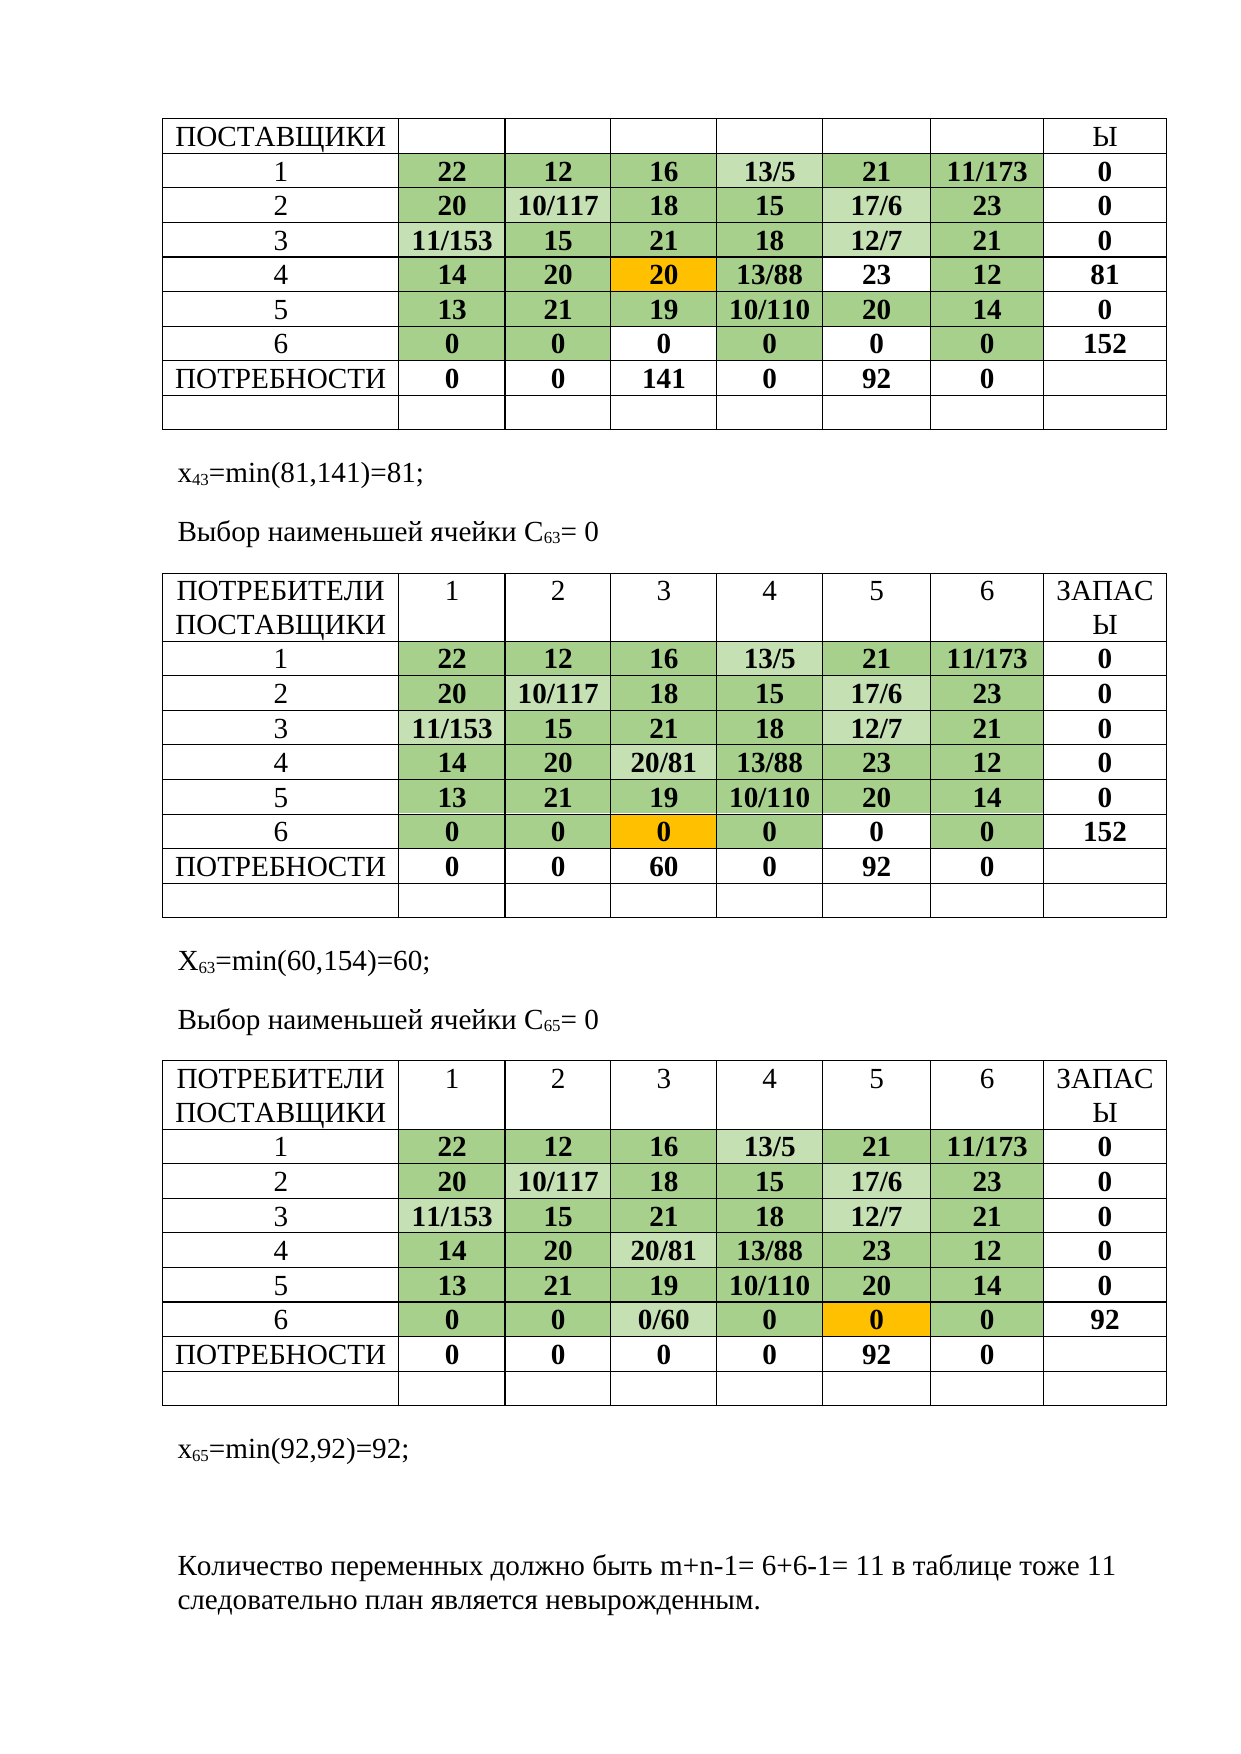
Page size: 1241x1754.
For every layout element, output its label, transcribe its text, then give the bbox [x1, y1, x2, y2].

table_cell 0 [1044, 1199, 1166, 1232]
table_cell 12 [931, 745, 1043, 779]
table_cell 5 [163, 780, 398, 813]
text x43=min(81,141)=81; [177, 455, 1152, 489]
table_cell 20 [399, 188, 504, 222]
table_cell 12 [931, 1233, 1043, 1267]
table_cell [399, 1372, 504, 1405]
table_cell [611, 1372, 716, 1405]
table_cell 10/110 [717, 780, 822, 813]
table_cell 20/81 [611, 745, 716, 779]
table_cell 21 [931, 1199, 1043, 1232]
table_cell 0 [1044, 642, 1166, 675]
table_cell [717, 884, 822, 917]
table_cell 0 [1044, 1268, 1166, 1301]
table_cell 22 [399, 154, 504, 187]
table_cell [163, 396, 398, 429]
table_cell 12/7 [823, 711, 930, 744]
table_cell [163, 884, 398, 917]
table_cell 23 [823, 258, 930, 291]
table_cell 20 [823, 292, 930, 326]
table_cell 0 [506, 849, 610, 883]
table_cell 11/153 [399, 1199, 504, 1232]
table_cell 11/173 [931, 1130, 1043, 1163]
table_header ЗАПАСЫ [1044, 574, 1166, 641]
table_cell 0 [506, 815, 610, 848]
table_cell 18 [717, 1199, 822, 1232]
table_cell 3 [163, 223, 398, 256]
table_cell [506, 1372, 610, 1405]
table_cell [506, 396, 610, 429]
table_cell 0 [399, 1303, 504, 1336]
table_cell 0 [506, 1337, 610, 1371]
table_cell 0 [1044, 780, 1166, 813]
table_header 4 [717, 1061, 822, 1128]
table_cell 20 [506, 258, 610, 291]
table_cell 13/5 [717, 642, 822, 675]
table_header ЗАПАСЫ [1044, 119, 1166, 153]
table_cell 16 [611, 1130, 716, 1163]
table_cell 2 [163, 188, 398, 222]
table_cell 13/5 [717, 1130, 822, 1163]
table_cell [611, 396, 716, 429]
table_header 2 [506, 574, 610, 641]
table_cell 15 [506, 223, 610, 256]
table_cell [823, 396, 930, 429]
table_cell 0 [823, 327, 930, 360]
table_cell 0 [1044, 1164, 1166, 1198]
table_cell 11/173 [931, 642, 1043, 675]
table_cell [1044, 396, 1166, 429]
table_cell 0 [1044, 154, 1166, 187]
table_cell 20 [611, 258, 716, 291]
table_header 1 [399, 119, 504, 153]
table_cell 0 [823, 1303, 930, 1336]
table_header 4 [717, 574, 822, 641]
table_cell 20 [399, 676, 504, 710]
table_cell 0 [611, 815, 716, 848]
table_header 1 [399, 1061, 504, 1128]
table_cell [611, 884, 716, 917]
table_cell 152 [1044, 327, 1166, 360]
table_cell ПОТРЕБНОСТИ [163, 849, 398, 883]
text Выбор наименьшей ячейки С63= 0 [177, 514, 1152, 547]
table_cell 0 [1044, 676, 1166, 710]
table_cell 0 [399, 361, 504, 395]
table_cell 15 [717, 1164, 822, 1198]
table_cell 13 [399, 1268, 504, 1301]
table_cell 22 [399, 1130, 504, 1163]
table_cell 12 [506, 642, 610, 675]
table_cell 23 [931, 188, 1043, 222]
table_header 6 [931, 119, 1043, 153]
table_cell 16 [611, 642, 716, 675]
table_cell 23 [931, 1164, 1043, 1198]
table_cell 141 [611, 361, 716, 395]
table_cell 11/153 [399, 223, 504, 256]
text Количество переменных должно быть m+n-1= 6+6-1= 11 в таблице тоже 11 следовательно план является невырожденным. [177, 1548, 1152, 1615]
table_cell 15 [717, 188, 822, 222]
table_cell 14 [399, 258, 504, 291]
table_cell 21 [931, 711, 1043, 744]
table_cell 14 [931, 780, 1043, 813]
table_cell 17/6 [823, 1164, 930, 1198]
table_cell 0 [506, 1303, 610, 1336]
table_cell 14 [931, 1268, 1043, 1301]
table_cell 22 [399, 642, 504, 675]
table_cell 3 [163, 1199, 398, 1232]
table_cell 0 [506, 361, 610, 395]
table_cell 14 [399, 1233, 504, 1267]
table_header ПОТРЕБИТЕЛИ ПОСТАВЩИКИ [163, 1061, 398, 1128]
table_cell 6 [163, 1303, 398, 1336]
table_cell 0 [717, 327, 822, 360]
table_cell 92 [1044, 1303, 1166, 1336]
table_cell 17/6 [823, 188, 930, 222]
table_cell 18 [717, 711, 822, 744]
table_header 1 [399, 574, 504, 641]
table_cell 23 [823, 1233, 930, 1267]
table_cell [823, 1372, 930, 1405]
table_cell 15 [717, 676, 822, 710]
table_cell 11/173 [931, 154, 1043, 187]
table_cell 23 [931, 676, 1043, 710]
table_cell 0 [399, 327, 504, 360]
table_cell 12/7 [823, 223, 930, 256]
table_cell 0 [931, 815, 1043, 848]
table_cell [1044, 1372, 1166, 1405]
text X63=min(60,154)=60; [177, 943, 1152, 977]
table_cell 81 [1044, 258, 1166, 291]
table_cell 13/88 [717, 1233, 822, 1267]
table_cell 0 [1044, 1130, 1166, 1163]
table_cell 15 [506, 711, 610, 744]
table_cell 0 [717, 1337, 822, 1371]
table_header 2 [506, 1061, 610, 1128]
table_cell [823, 884, 930, 917]
table_cell 18 [717, 223, 822, 256]
table_cell [399, 396, 504, 429]
table_header 2 [506, 119, 610, 153]
table_cell 5 [163, 292, 398, 326]
table_cell 0 [717, 815, 822, 848]
table_header 3 [611, 1061, 716, 1128]
table_cell 92 [823, 361, 930, 395]
table_cell 21 [611, 1199, 716, 1232]
table_cell 4 [163, 258, 398, 291]
table_cell 14 [931, 292, 1043, 326]
table_cell 21 [506, 780, 610, 813]
table_cell [506, 884, 610, 917]
table_cell 92 [823, 849, 930, 883]
table_cell 13/88 [717, 745, 822, 779]
table_cell 12 [931, 258, 1043, 291]
table_cell 4 [163, 745, 398, 779]
table_cell 0 [1044, 223, 1166, 256]
table_header 6 [931, 1061, 1043, 1128]
table_cell [1044, 361, 1166, 395]
table_cell 0 [611, 327, 716, 360]
table_cell 0 [717, 849, 822, 883]
table_cell 13 [399, 292, 504, 326]
table_cell 0 [931, 1303, 1043, 1336]
table_cell 16 [611, 154, 716, 187]
table_cell [931, 884, 1043, 917]
table_cell 18 [611, 188, 716, 222]
table_cell ПОТРЕБНОСТИ [163, 361, 398, 395]
table_cell 1 [163, 642, 398, 675]
table_cell 18 [611, 676, 716, 710]
table_cell 0 [1044, 745, 1166, 779]
table_header 5 [823, 1061, 930, 1128]
table_cell 1 [163, 154, 398, 187]
table_cell 0 [399, 815, 504, 848]
table_cell 12 [506, 1130, 610, 1163]
table_cell 19 [611, 292, 716, 326]
table_header ЗАПАСЫ [1044, 1061, 1166, 1128]
table_cell 4 [163, 1233, 398, 1267]
table_cell 0 [1044, 188, 1166, 222]
table_cell 1 [163, 1130, 398, 1163]
table_cell ПОТРЕБНОСТИ [163, 1337, 398, 1371]
table_cell [931, 1372, 1043, 1405]
table_cell 6 [163, 815, 398, 848]
table_header 4 [717, 119, 822, 153]
table_cell [1044, 1337, 1166, 1371]
table_cell 0 [931, 327, 1043, 360]
table_cell 14 [399, 745, 504, 779]
table_cell 19 [611, 780, 716, 813]
table_cell 19 [611, 1268, 716, 1301]
table_cell 23 [823, 745, 930, 779]
table_cell 21 [823, 1130, 930, 1163]
table_cell 0 [1044, 711, 1166, 744]
table_cell 20 [506, 745, 610, 779]
table_cell 20 [823, 1268, 930, 1301]
table_cell 152 [1044, 815, 1166, 848]
table_cell 15 [506, 1199, 610, 1232]
table_cell 0 [1044, 292, 1166, 326]
table_cell 0 [823, 815, 930, 848]
table_cell 13 [399, 780, 504, 813]
table_header 3 [611, 119, 716, 153]
table_cell 10/110 [717, 1268, 822, 1301]
table_cell 0 [931, 1337, 1043, 1371]
table_cell [1044, 884, 1166, 917]
table_cell 13/88 [717, 258, 822, 291]
table_cell 11/153 [399, 711, 504, 744]
table_cell 21 [506, 1268, 610, 1301]
table_cell 21 [823, 642, 930, 675]
table_cell 92 [823, 1337, 930, 1371]
table_cell 60 [611, 849, 716, 883]
table_cell 18 [611, 1164, 716, 1198]
table_cell 0 [399, 1337, 504, 1371]
text Выбор наименьшей ячейки С65= 0 [177, 1002, 1152, 1035]
table_cell 20 [399, 1164, 504, 1198]
table_cell [1044, 849, 1166, 883]
table_cell 0 [717, 1303, 822, 1336]
table_header 5 [823, 574, 930, 641]
table_cell 3 [163, 711, 398, 744]
table_cell [717, 396, 822, 429]
table_cell 21 [931, 223, 1043, 256]
table_cell 21 [611, 711, 716, 744]
table_cell 10/110 [717, 292, 822, 326]
table_cell 21 [823, 154, 930, 187]
table_cell 0/60 [611, 1303, 716, 1336]
table_cell 10/117 [506, 676, 610, 710]
table_cell 10/117 [506, 188, 610, 222]
table_header 5 [823, 119, 930, 153]
table_header ПОТРЕБИТЕЛИ ПОСТАВЩИКИ [163, 574, 398, 641]
table_cell 0 [1044, 1233, 1166, 1267]
table_cell 20/81 [611, 1233, 716, 1267]
table_cell 13/5 [717, 154, 822, 187]
table_header 6 [931, 574, 1043, 641]
table_cell 0 [931, 849, 1043, 883]
table_cell 2 [163, 676, 398, 710]
table_cell 10/117 [506, 1164, 610, 1198]
table_header 3 [611, 574, 716, 641]
table_cell 12 [506, 154, 610, 187]
table_cell 0 [399, 849, 504, 883]
table_cell 20 [823, 780, 930, 813]
table_cell [717, 1372, 822, 1405]
text x65=min(92,92)=92; [177, 1431, 1152, 1465]
table_cell 5 [163, 1268, 398, 1301]
table_cell 20 [506, 1233, 610, 1267]
table_cell 0 [931, 361, 1043, 395]
table_cell 21 [506, 292, 610, 326]
table_header ПОТРЕБИТЕЛИ ПОСТАВЩИКИ [163, 119, 398, 153]
table_cell 6 [163, 327, 398, 360]
table_cell [931, 396, 1043, 429]
table_cell [399, 884, 504, 917]
table_cell 0 [611, 1337, 716, 1371]
table_cell 2 [163, 1164, 398, 1198]
table_cell 0 [506, 327, 610, 360]
table_cell 21 [611, 223, 716, 256]
table_cell 17/6 [823, 676, 930, 710]
table_cell 12/7 [823, 1199, 930, 1232]
table_cell 0 [717, 361, 822, 395]
table_cell [163, 1372, 398, 1405]
